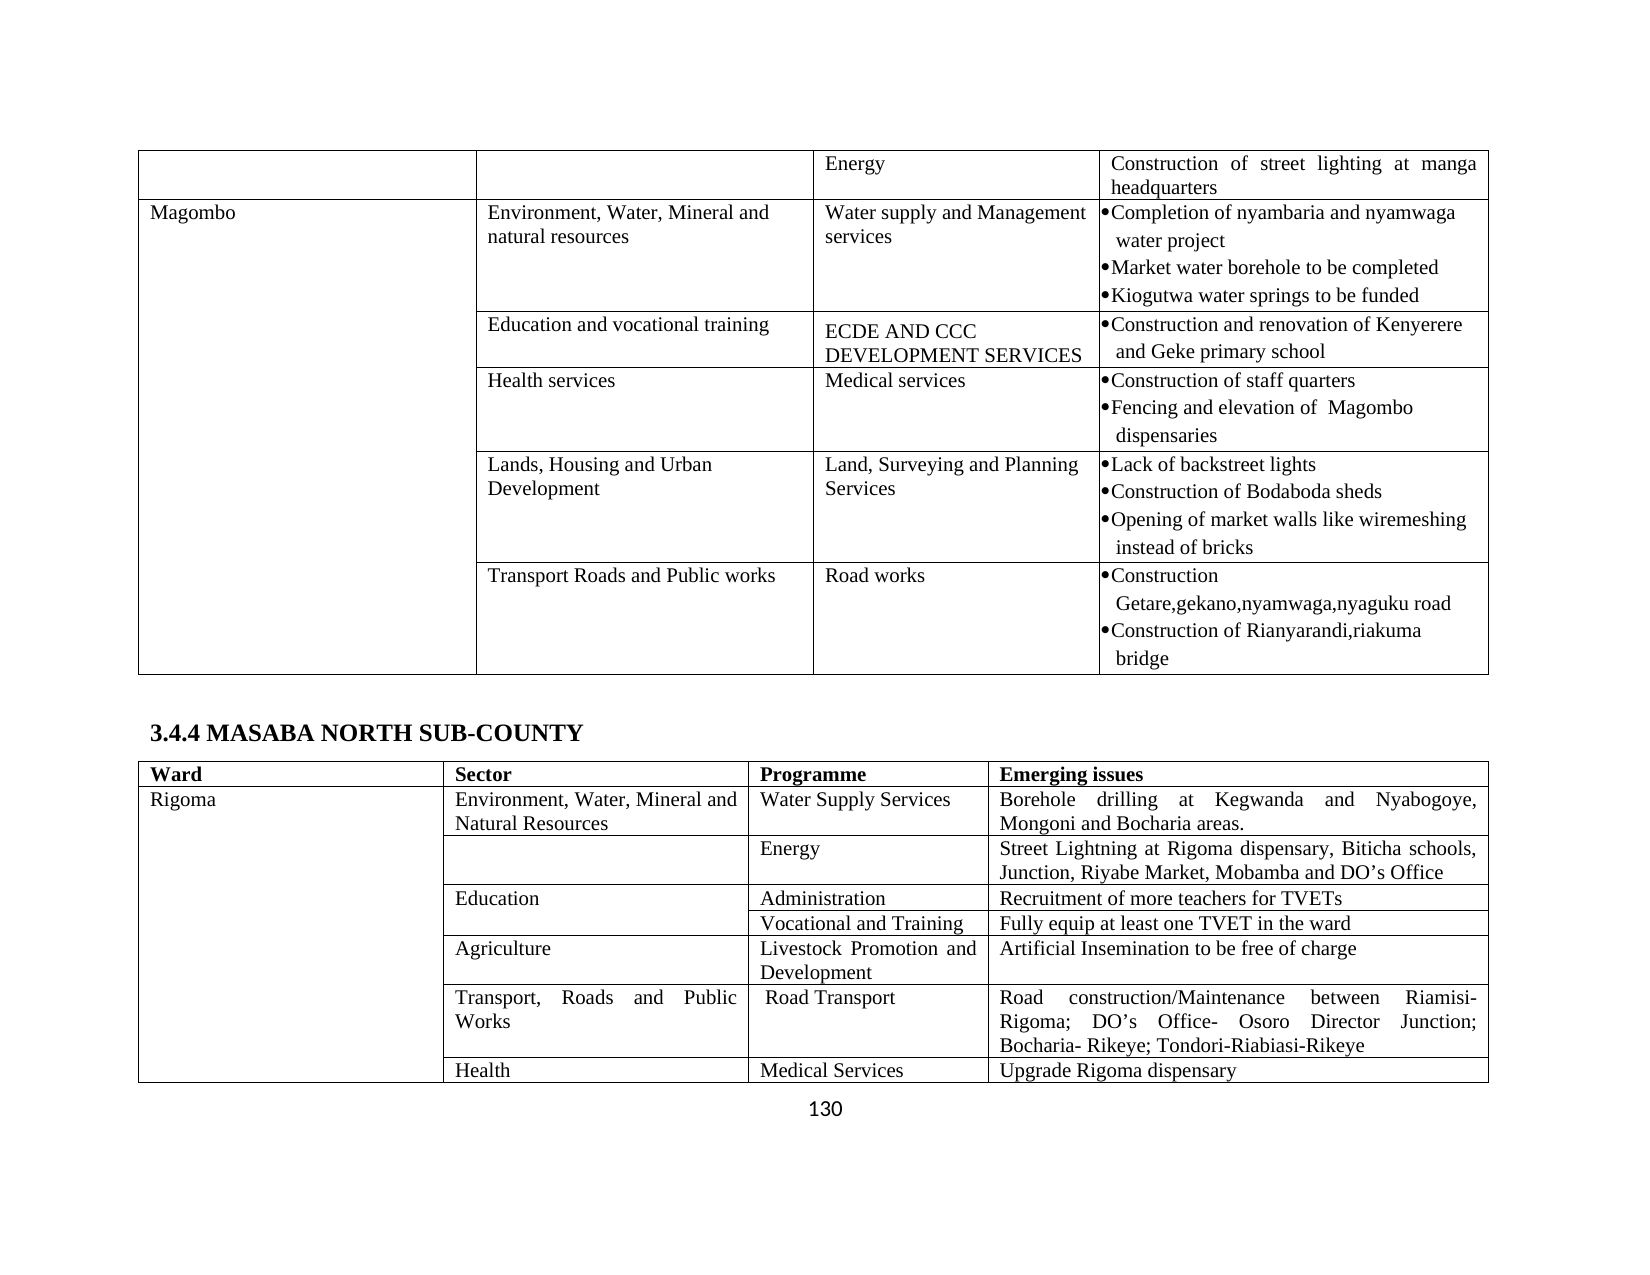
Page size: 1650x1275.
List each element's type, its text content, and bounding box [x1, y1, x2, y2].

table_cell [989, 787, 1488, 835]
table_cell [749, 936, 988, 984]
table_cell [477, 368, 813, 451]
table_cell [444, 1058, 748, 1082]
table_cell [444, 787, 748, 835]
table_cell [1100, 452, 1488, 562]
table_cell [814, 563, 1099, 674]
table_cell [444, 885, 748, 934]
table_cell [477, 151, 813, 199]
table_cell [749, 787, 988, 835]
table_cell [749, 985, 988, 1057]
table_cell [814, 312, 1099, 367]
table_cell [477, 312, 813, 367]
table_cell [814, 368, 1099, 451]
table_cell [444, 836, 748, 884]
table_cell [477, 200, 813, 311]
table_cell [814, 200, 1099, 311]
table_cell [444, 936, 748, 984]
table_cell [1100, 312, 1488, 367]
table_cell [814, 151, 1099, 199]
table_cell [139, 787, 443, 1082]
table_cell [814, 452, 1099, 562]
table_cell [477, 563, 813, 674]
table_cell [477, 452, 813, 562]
text 3.4.4 MASABA NORTH SUB-COUNTY [150, 718, 1500, 747]
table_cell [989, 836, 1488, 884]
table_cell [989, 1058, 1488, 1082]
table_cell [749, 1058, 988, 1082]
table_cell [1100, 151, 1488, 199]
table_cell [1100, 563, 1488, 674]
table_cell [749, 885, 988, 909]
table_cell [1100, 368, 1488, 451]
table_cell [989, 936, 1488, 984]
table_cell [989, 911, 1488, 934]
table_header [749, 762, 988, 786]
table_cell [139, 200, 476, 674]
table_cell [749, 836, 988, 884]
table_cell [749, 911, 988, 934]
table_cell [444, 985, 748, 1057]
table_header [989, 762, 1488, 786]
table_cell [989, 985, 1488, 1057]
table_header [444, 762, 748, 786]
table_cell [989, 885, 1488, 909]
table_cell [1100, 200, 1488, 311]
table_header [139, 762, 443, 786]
